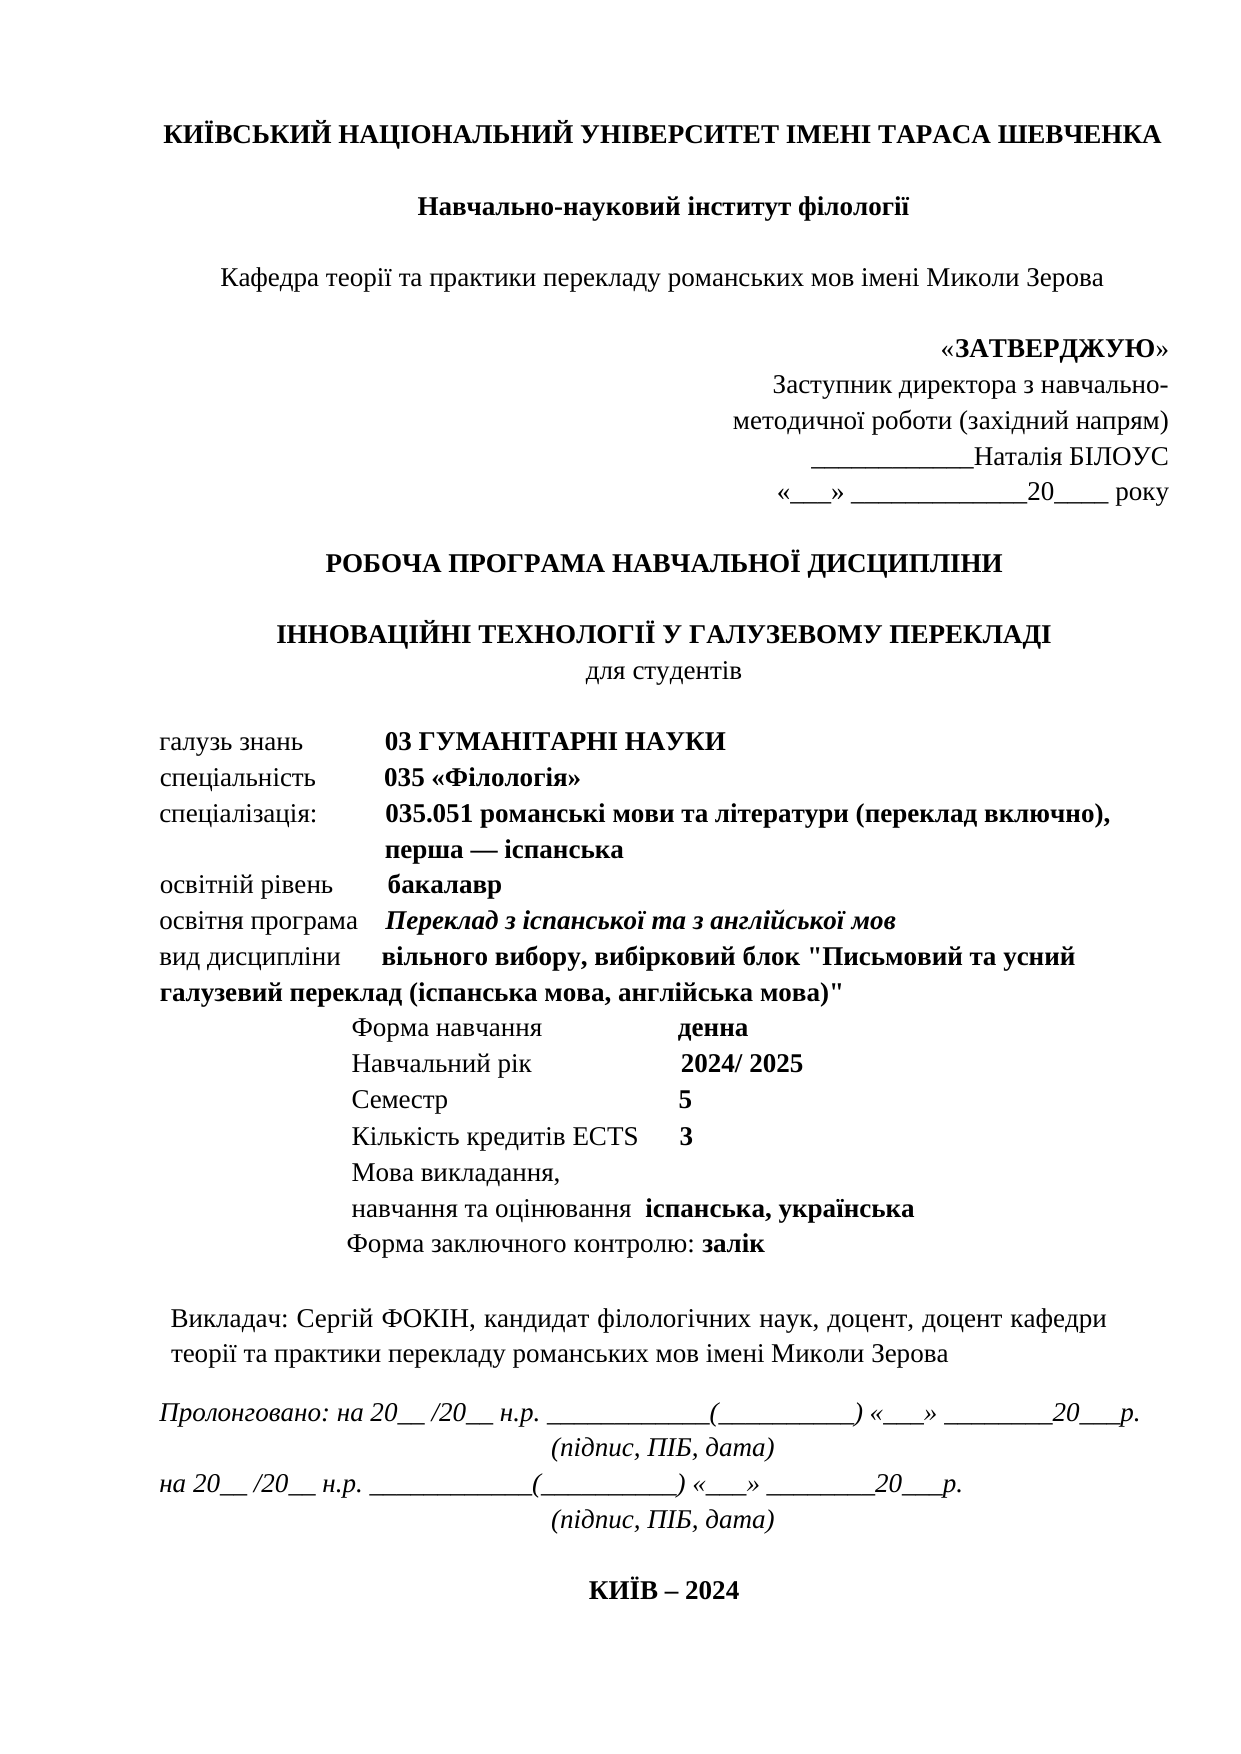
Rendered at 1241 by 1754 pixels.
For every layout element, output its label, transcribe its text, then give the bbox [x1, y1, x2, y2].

text (підпис, ПІБ, дата) [159, 1431, 1169, 1462]
text Кафедра теорії та практики перекладу романських мов імені Миколи Зерова [159, 261, 1166, 292]
text для студентів [159, 654, 892, 685]
text вид дисципліни вільного вибору, вибірковий блок "Письмовий та усний галузевий переклад (іспанська мова, англійська мова)" [159, 940, 1169, 1007]
text спеціальність 035 «Філологія» [159, 761, 1163, 792]
text Пролонговано: на 20__ /20__ н.р. ____________(__________) «___» ________20___p. [159, 1396, 1169, 1427]
text спеціалізація: 035.051 романські мови та літератури (переклад включно), [159, 797, 1169, 828]
table_cell Мова викладання, навчання та оцінювання іспанська, українська Форма заключного контролю: залік Викладач: Сергій ФОКІН, кандидат філологічних наук, доцент, доцент кафедри теорії та практики перекладу романських мов імені Миколи Зерова [160, 1156, 1119, 1374]
text Заступник директора з навчально- [159, 368, 1169, 399]
text Навчально-науковий інститут філології [159, 189, 1167, 221]
text РОБОЧА ПРОГРАМА НАВЧАЛЬНОЇ ДИСЦИПЛІНИ [159, 547, 1169, 578]
text методичної роботи (західний напрям) [159, 404, 1169, 435]
table_cell Кількість кредитів ECTS 3 [160, 1120, 1119, 1156]
text освітній рівень бакалавр [159, 868, 1169, 899]
text КИЇВСЬКИЙ НАЦІОНАЛЬНИЙ УНІВЕРСИТЕТ ІМЕНІ ТАРАСА ШЕВЧЕНКА [159, 118, 1166, 149]
text перша — іспанська [309, 833, 1169, 864]
text «___» _____________20____ року [159, 475, 1169, 507]
table_header Форма навчання денна [160, 1011, 1119, 1047]
text на 20__ /20__ н.р. ____________(__________) «___» ________20___p. [159, 1467, 1169, 1498]
text ІННОВАЦІЙНІ ТЕХНОЛОГІЇ У ГАЛУЗЕВОМУ ПЕРЕКЛАДІ [159, 618, 1169, 649]
text КИЇВ – 2024 [159, 1574, 1169, 1605]
text галузь знань 03 ГУМАНІТАРНІ НАУКИ [159, 726, 1169, 757]
table_cell Навчальний piк 2024/ 2025 [160, 1048, 1119, 1084]
text ____________Наталія БІЛОУС [159, 440, 1169, 471]
text (підпис, ПІБ, дата) [159, 1503, 1169, 1534]
text освітня програма Переклад з іспанської та з англійської мов [159, 904, 1169, 935]
table_cell Семестр 5 [160, 1084, 1119, 1120]
text «ЗАТВЕРДЖУЮ» [159, 332, 1169, 364]
